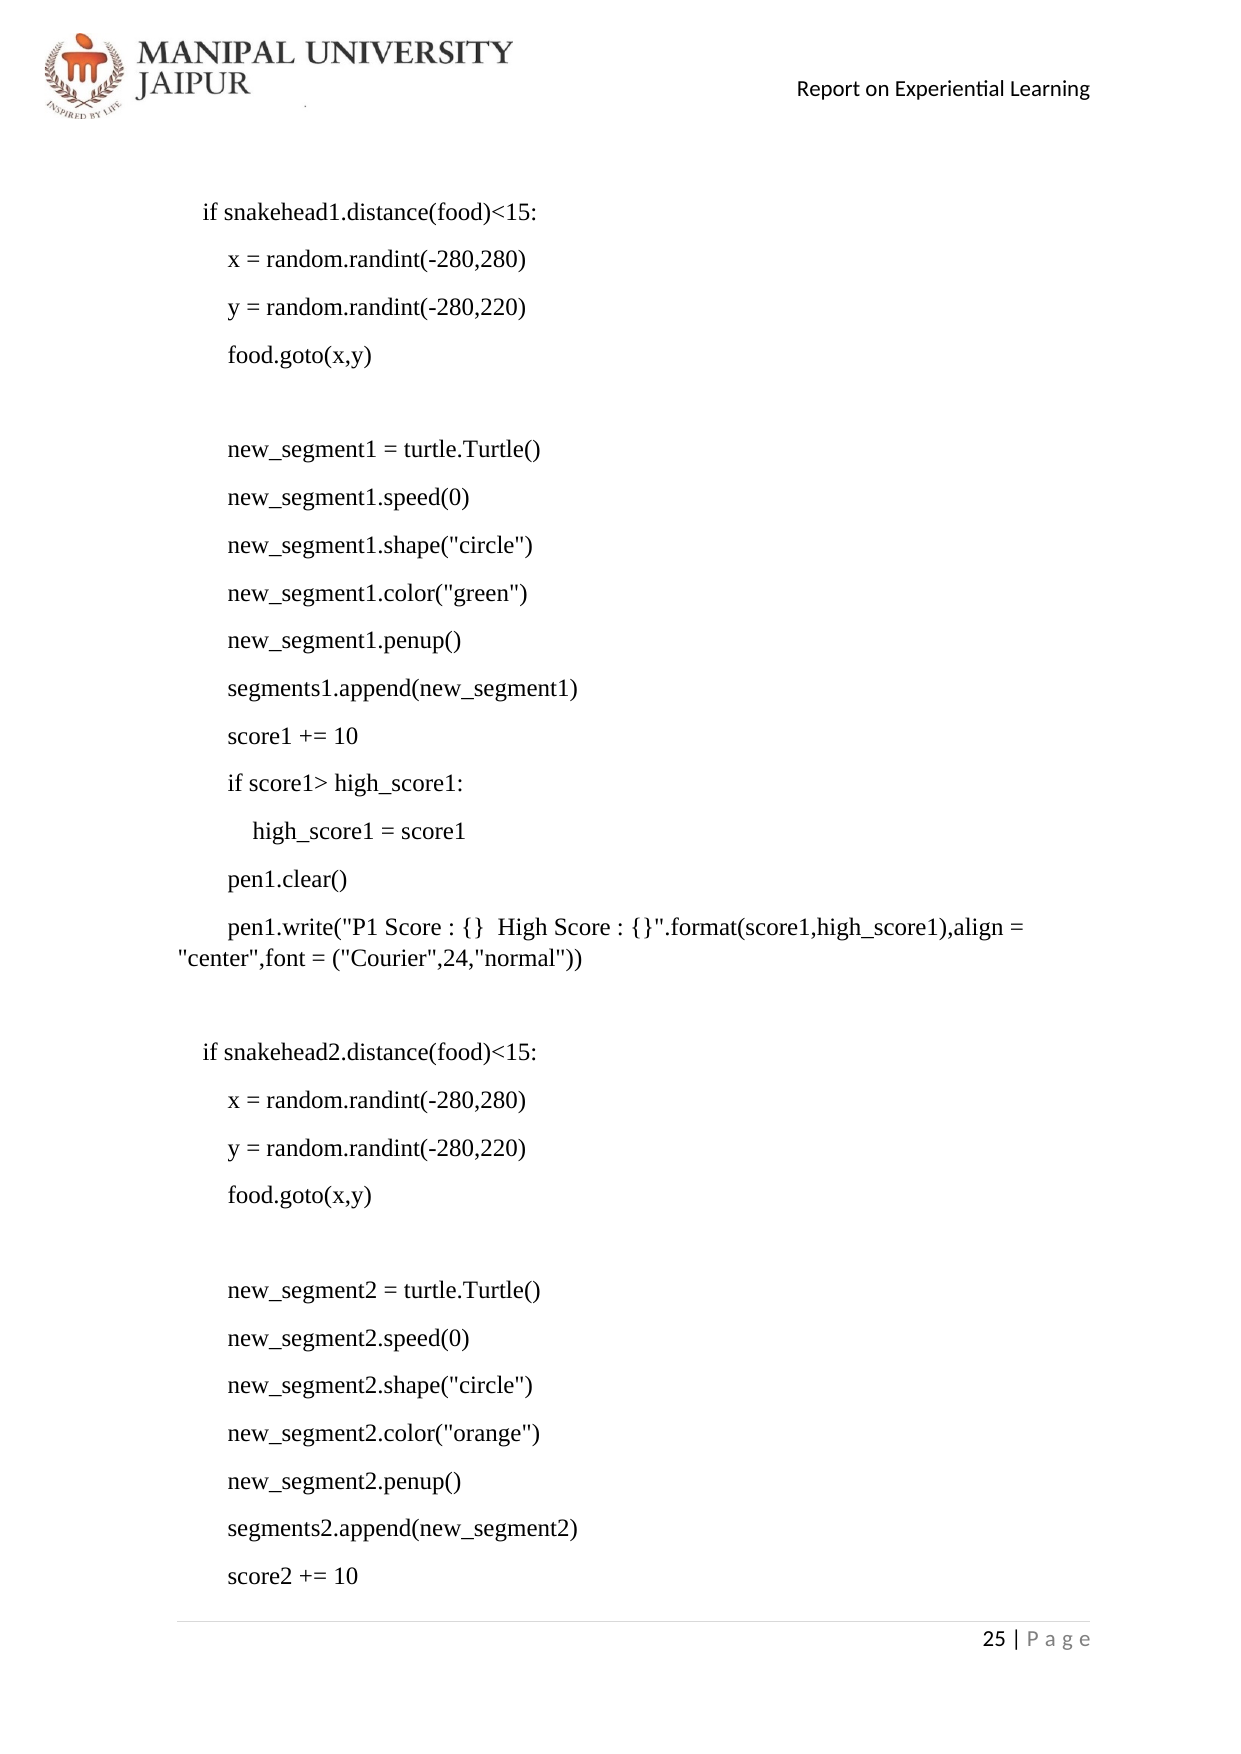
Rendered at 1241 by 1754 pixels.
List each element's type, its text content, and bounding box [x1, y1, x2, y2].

text new_segment2.shape("circle") [177, 1370, 1090, 1399]
text y = random.randint(-280,220) [177, 292, 1090, 321]
text x = random.randint(-280,280) [177, 244, 1090, 273]
text if score1> high_score1: [177, 768, 1090, 797]
text y = random.randint(-280,220) [177, 1133, 1090, 1161]
text new_segment2 = turtle.Turtle() [177, 1275, 1090, 1304]
text new_segment1.shape("circle") [177, 530, 1090, 559]
text pen1.write("P1 Score : {} High Score : {}".format(score1,high_score1),align = "center",font = ("Courier",24,"normal")) [177, 912, 1090, 971]
text new_segment1.speed(0) [177, 482, 1090, 511]
text segments1.append(new_segment1) [177, 673, 1090, 702]
text score2 += 10 [177, 1561, 1090, 1590]
text new_segment1.color("green") [177, 578, 1090, 606]
picture [44, 33, 513, 119]
text new_segment2.color("orange") [177, 1418, 1090, 1447]
text if snakehead2.distance(food)<15: [177, 1037, 1090, 1066]
text segments2.append(new_segment2) [177, 1513, 1090, 1542]
text new_segment2.speed(0) [177, 1323, 1090, 1351]
text new_segment1.penup() [177, 625, 1090, 654]
text score1 += 10 [177, 721, 1090, 749]
text high_score1 = score1 [177, 816, 1090, 845]
text pen1.clear() [177, 864, 1090, 893]
text new_segment2.penup() [177, 1466, 1090, 1494]
text new_segment1 = turtle.Turtle() [177, 434, 1090, 463]
text if snakehead1.distance(food)<15: [177, 197, 1090, 226]
text food.goto(x,y) [177, 1180, 1090, 1209]
text food.goto(x,y) [177, 340, 1090, 369]
text x = random.randint(-280,280) [177, 1085, 1090, 1114]
